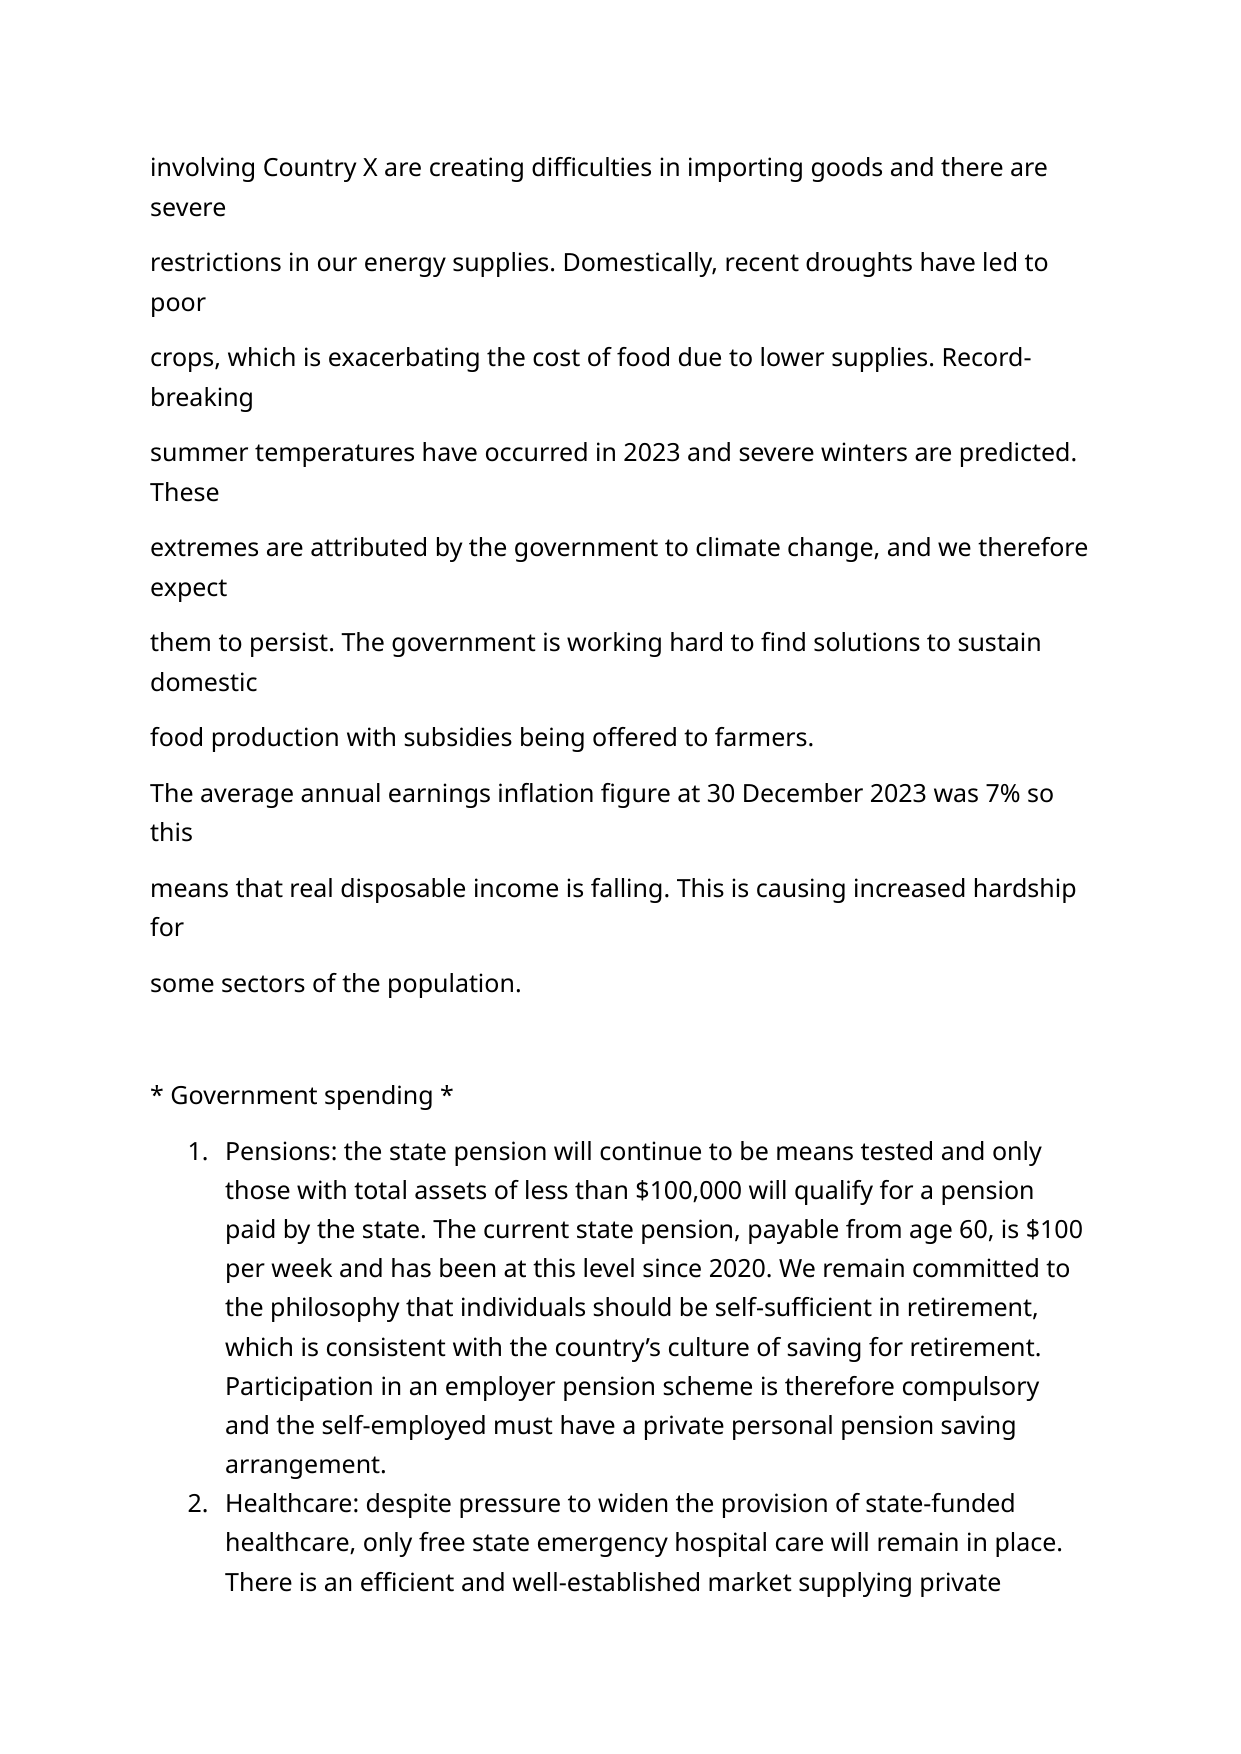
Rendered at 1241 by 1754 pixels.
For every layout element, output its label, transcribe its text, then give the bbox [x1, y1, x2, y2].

list Pensions: the state pension will continue to be means tested and only those with total assets of less than $100,000 will qualify for a pension paid by the state. The current state pension, payable from age 60, is $100 per week and has been at this level since 2020. We remain committed to the philosophy that individuals should be self-sufficient in retirement, which is consistent with the country’s culture of saving for retirement. Participation in an employer pension scheme is therefore compulsory and the self-employed must have a private personal pension saving arrangement. [187, 1133, 1090, 1481]
text summer temperatures have occurred in 2023 and severe winters are predicted. These [150, 435, 1090, 508]
text means that real disposable income is falling. This is causing increased hardship for [150, 871, 1090, 944]
text The average annual earnings inflation figure at 30 December 2023 was 7% so this [150, 776, 1090, 849]
text restrictions in our energy supplies. Domestically, recent droughts have led to poor [150, 245, 1090, 318]
text involving Country X are creating difficulties in importing goods and there are severe [150, 150, 1090, 223]
text some sectors of the population. [150, 966, 1090, 1000]
text crops, which is exacerbating the cost of food due to lower supplies. Record-breaking [150, 340, 1090, 413]
text them to persist. The government is working hard to find solutions to sustain domestic [150, 625, 1090, 698]
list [187, 1486, 1090, 1598]
text * Government spending * [150, 1077, 1090, 1112]
text extremes are attributed by the government to climate change, and we therefore expect [150, 530, 1090, 603]
text food production with subsidies being offered to farmers. [150, 720, 1090, 754]
